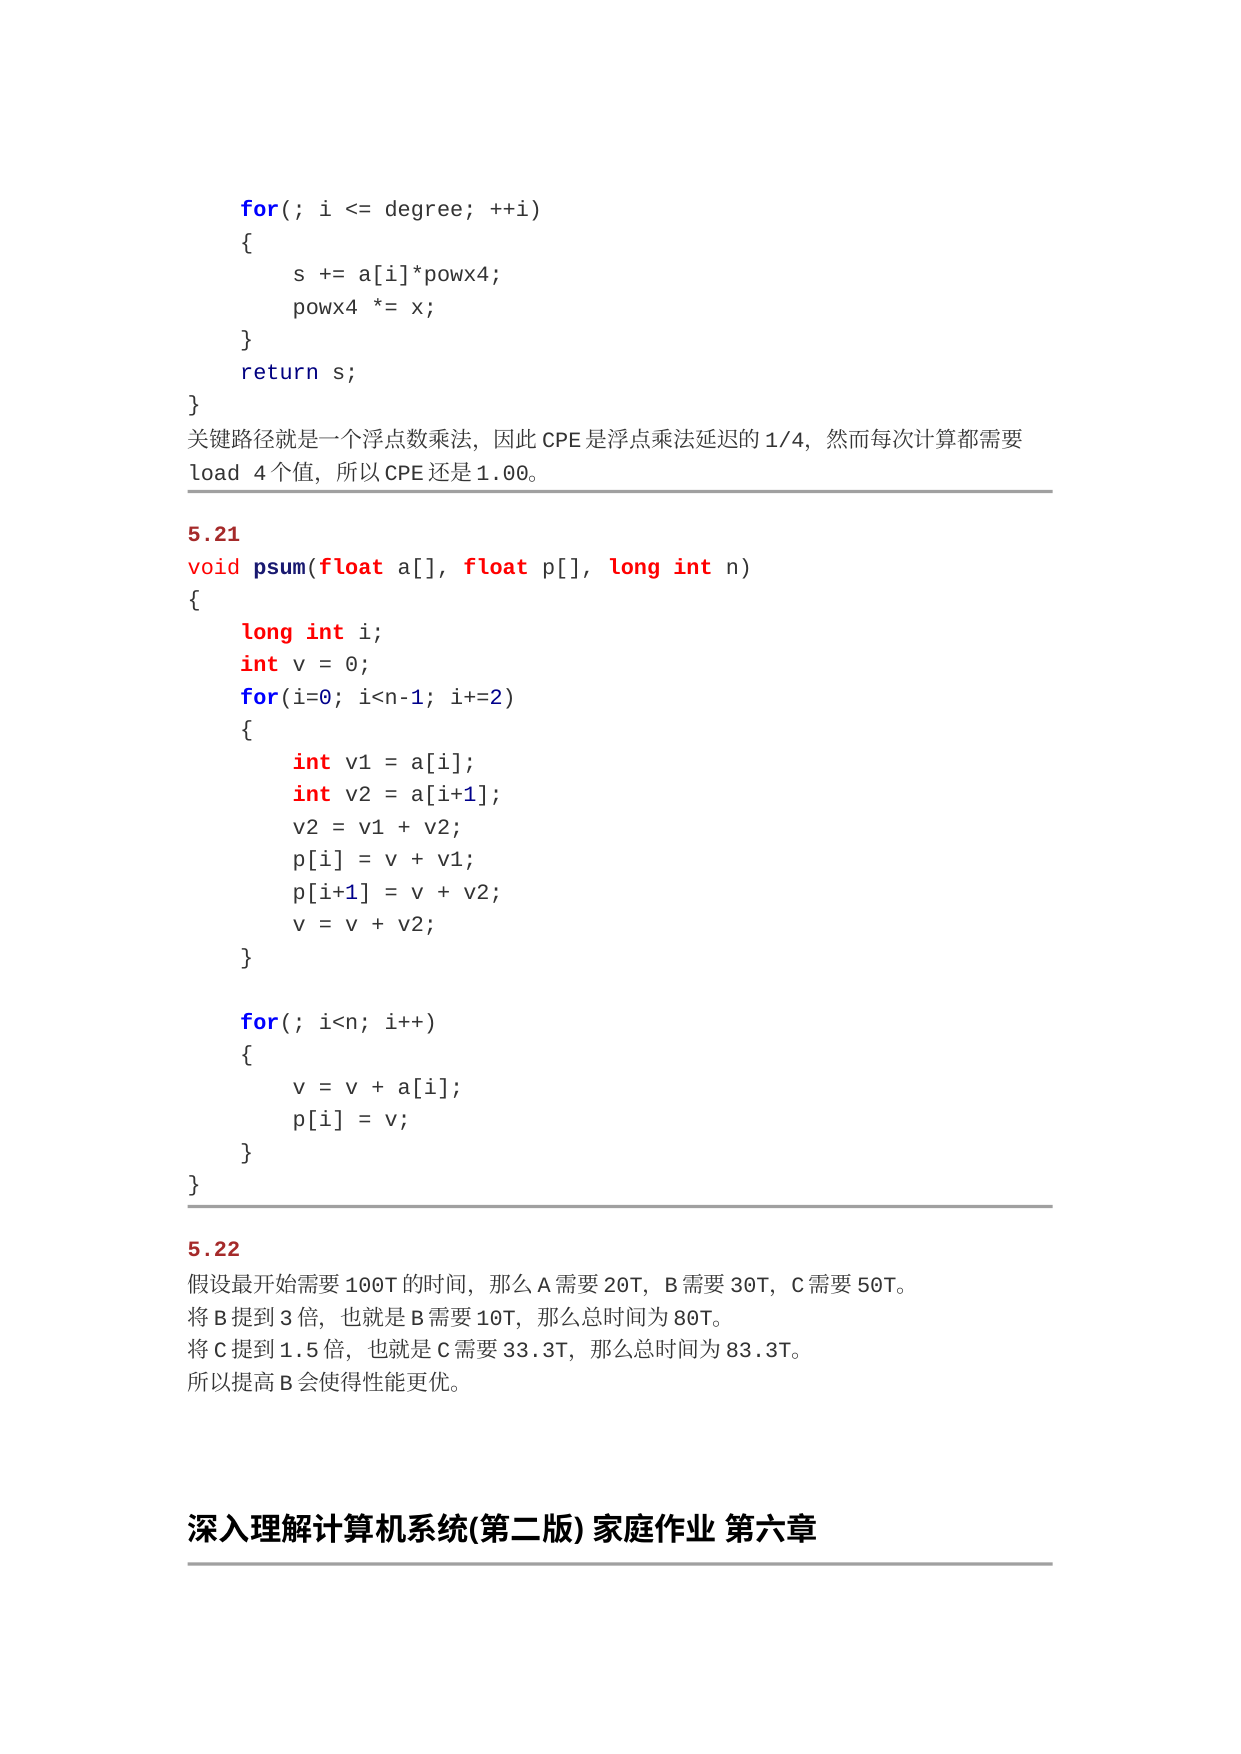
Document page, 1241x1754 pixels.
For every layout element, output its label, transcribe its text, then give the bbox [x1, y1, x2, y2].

text 将C提到1.5倍，也就是C需要33.3T，那么总时间为83.3T。 [187, 1332, 1053, 1364]
text void psum(float a[], float p[], long int n) { long int i; int v = 0; for(i=0; i<n-1; i+=2) { int v1 = a[i]; int v2 = a[i+1]; v2 = v1 + v2; [187, 552, 1053, 844]
text 所以提高B会使得性能更优。 [187, 1364, 1053, 1397]
text 关键路径就是一个浮点数乘法，因此CPE是浮点乘法延迟的1/4，然而每次计算都需要load 4个值，所以CPE还是1.00。 [187, 422, 1053, 487]
text 深入理解计算机系统(第二版) 家庭作业 第六章 [187, 1494, 1053, 1559]
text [187, 162, 1053, 422]
text 5.21 [187, 519, 1053, 552]
text v = v + v2; } for(; i<n; i++) { v = v + a[i]; p[i] = v; } } [187, 909, 1053, 1202]
text 假设最开始需要100T的时间，那么A需要20T，B需要30T，C需要50T。 [187, 1267, 1053, 1299]
text 将B提到3倍，也就是B需要10T，那么总时间为80T。 [187, 1299, 1053, 1332]
text p[i] = v + v1; p[i+1] = v + v2; [187, 844, 1053, 909]
text 5.22 [187, 1234, 1053, 1267]
